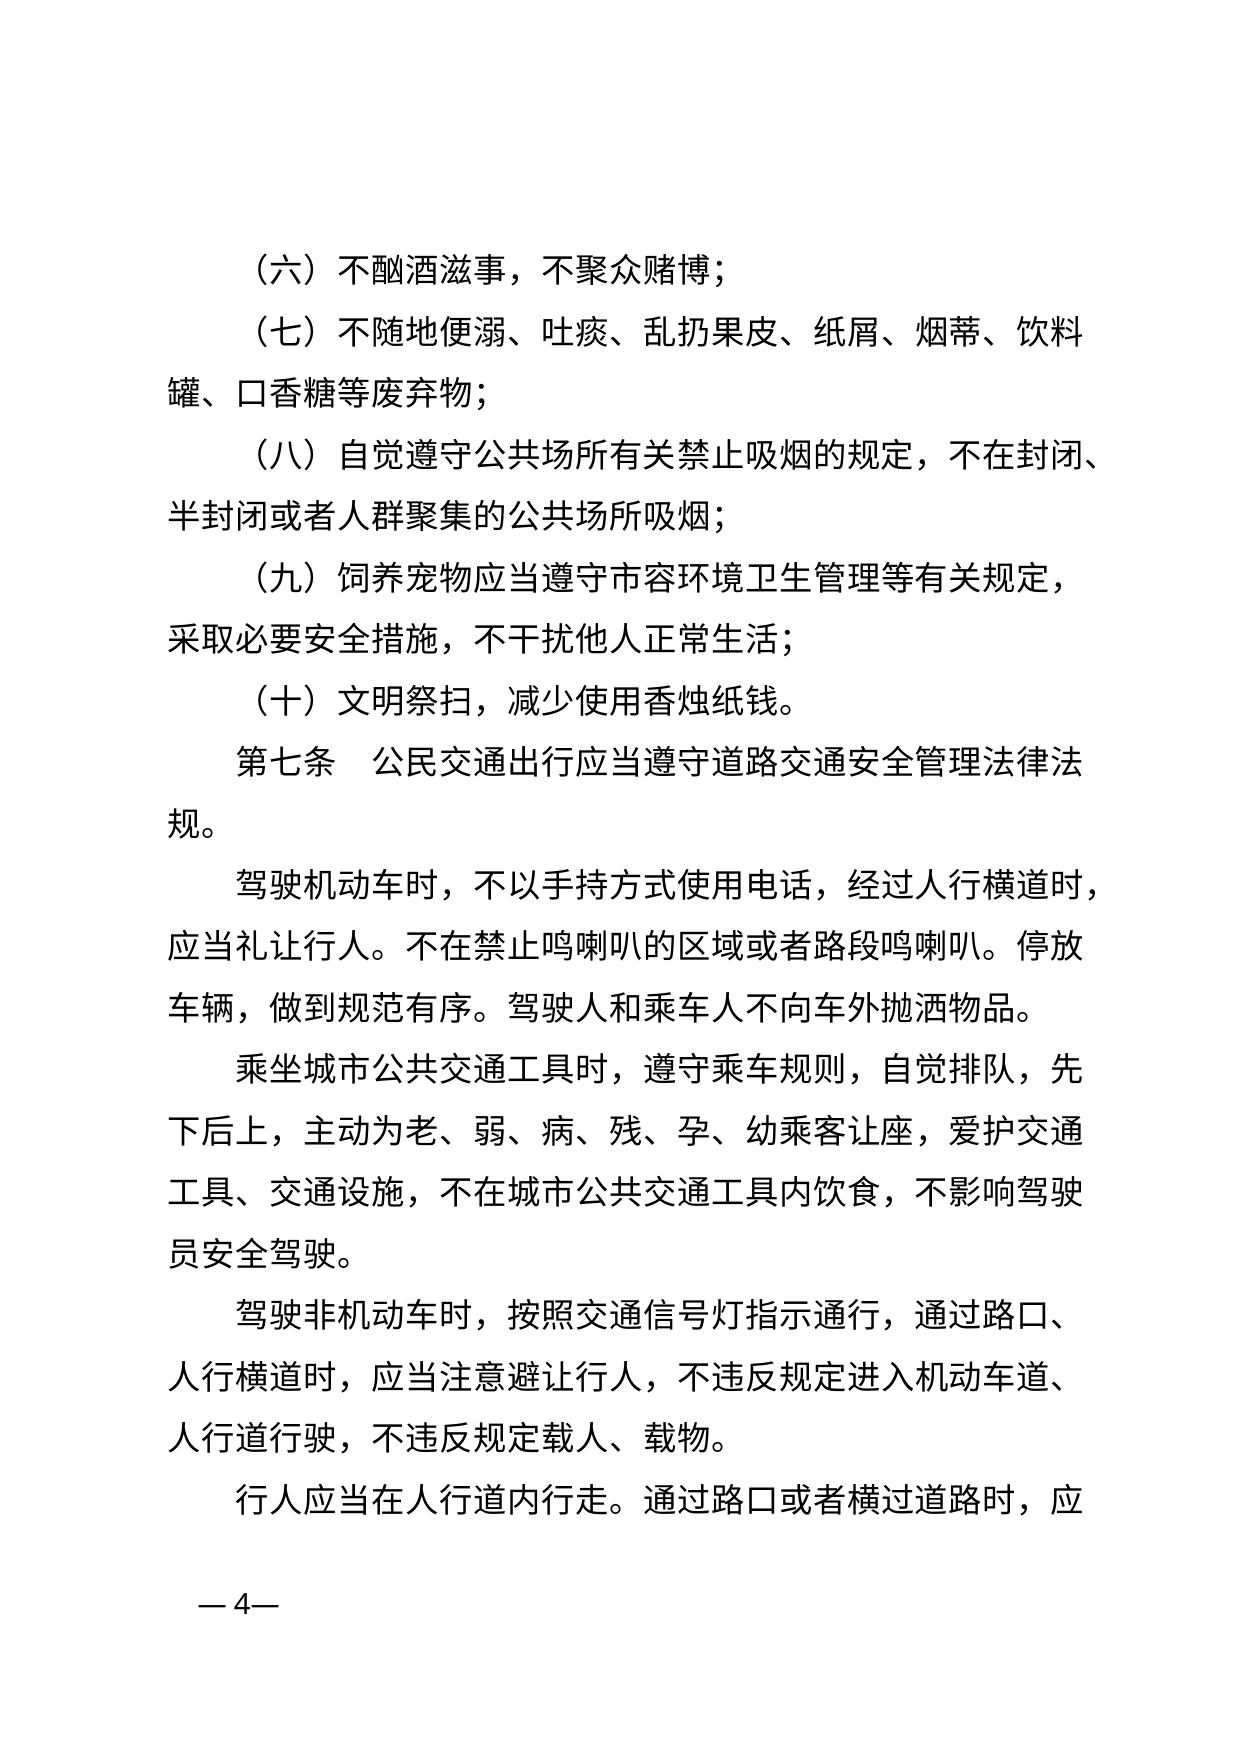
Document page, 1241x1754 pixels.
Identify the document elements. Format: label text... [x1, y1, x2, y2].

text （八）自觉遵守公共场所有关禁止吸烟的规定，不在封闭、半封闭或者人群聚集的公共场所吸烟； [168, 422, 1084, 545]
text （九）饲养宠物应当遵守市容环境卫生管理等有关规定，采取必要安全措施，不干扰他人正常生活； [168, 545, 1084, 668]
text 乘坐城市公共交通工具时，遵守乘车规则，自觉排队，先下后上，主动为老、弱、病、残、孕、幼乘客让座，爱护交通工具、交通设施，不在城市公共交通工具内饮食，不影响驾驶员安全驾驶。 [168, 1037, 1084, 1282]
text 驾驶非机动车时，按照交通信号灯指示通行，通过路口、人行横道时，应当注意避让行人，不违反规定进入机动车道、人行道行驶，不违反规定载人、载物。 [168, 1282, 1084, 1467]
text （六）不酗酒滋事，不聚众赌博； [168, 238, 1084, 299]
text 驾驶机动车时，不以手持方式使用电话，经过人行横道时，应当礼让行人。不在禁止鸣喇叭的区域或者路段鸣喇叭。停放车辆，做到规范有序。驾驶人和乘车人不向车外抛洒物品。 [168, 852, 1084, 1037]
text （七）不随地便溺、吐痰、乱扔果皮、纸屑、烟蒂、饮料罐、口香糖等废弃物； [168, 299, 1084, 422]
text （十）文明祭扫，减少使用香烛纸钱。 [168, 668, 1084, 729]
text 第七条 公民交通出行应当遵守道路交通安全管理法律法规。 [168, 729, 1084, 852]
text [168, 1467, 1084, 1528]
